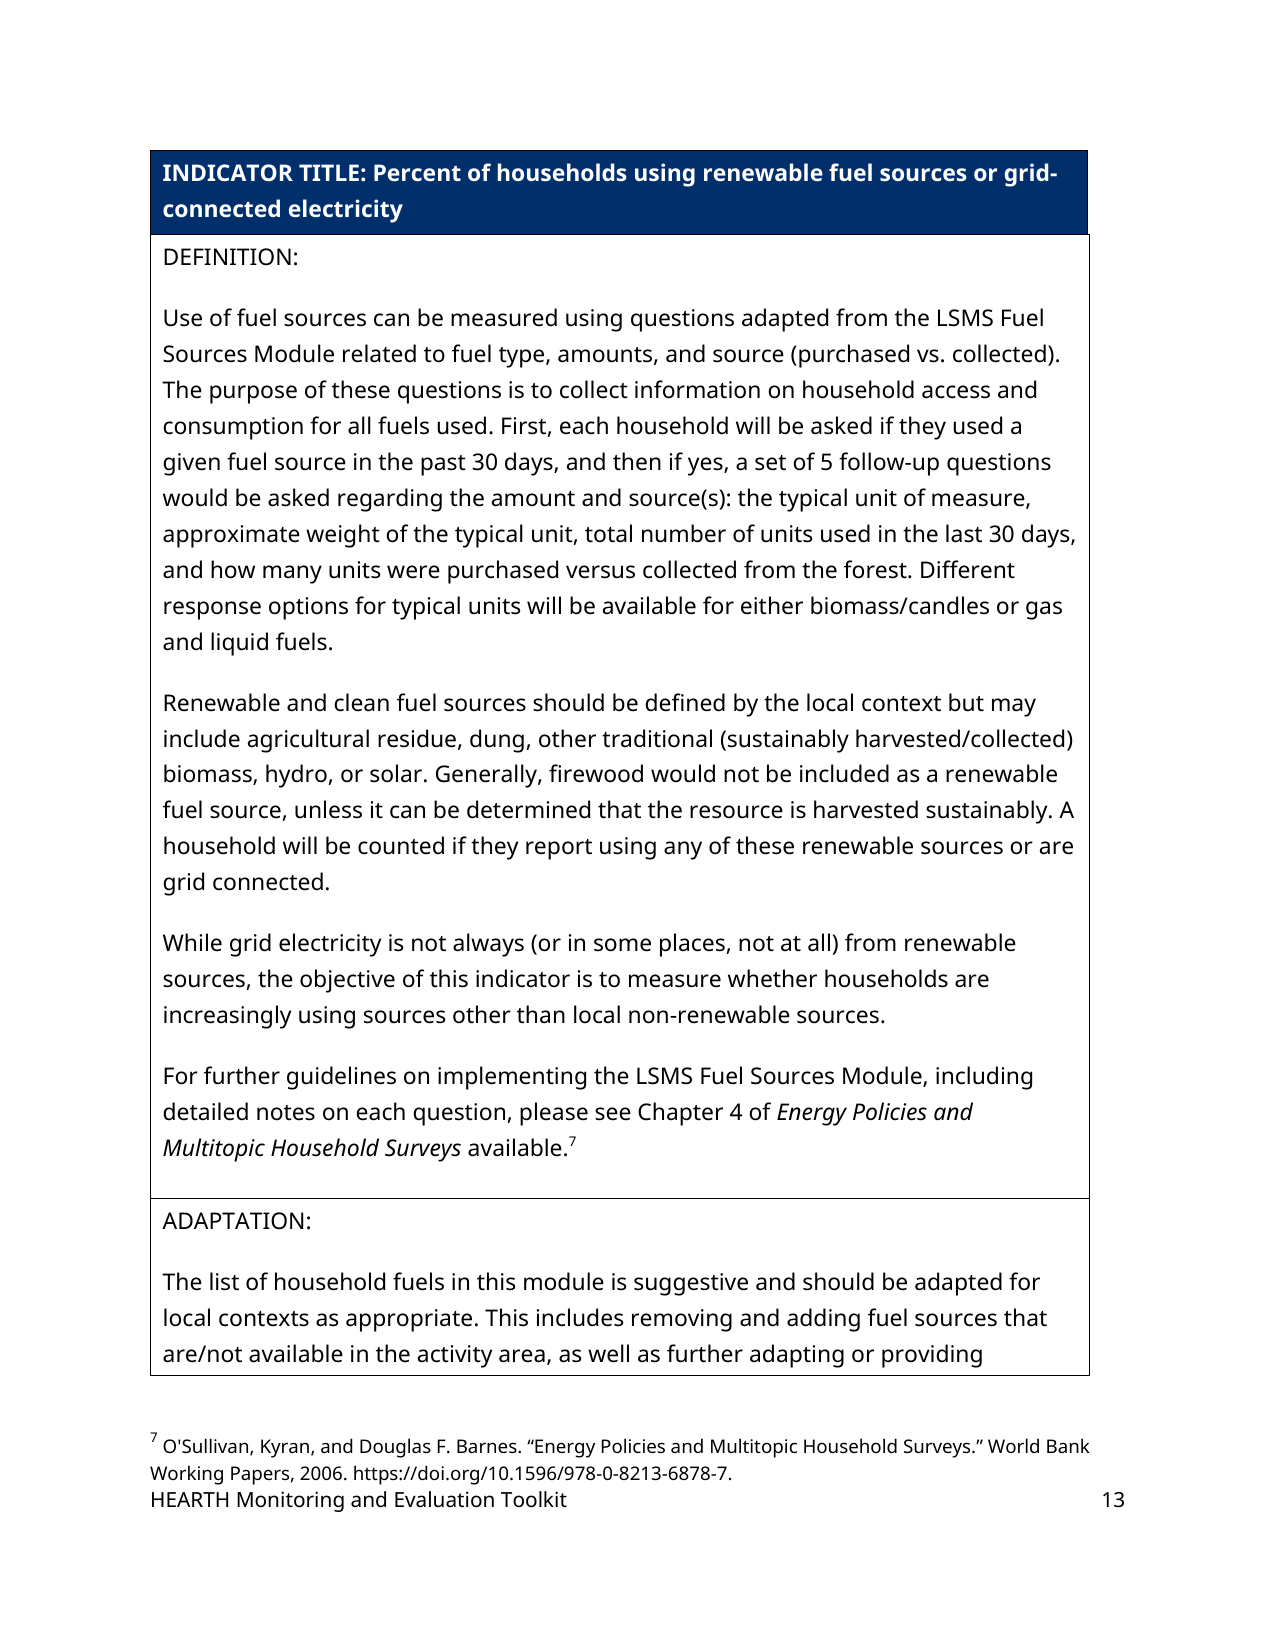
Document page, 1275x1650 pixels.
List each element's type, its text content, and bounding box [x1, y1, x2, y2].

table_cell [151, 1199, 1089, 1375]
table_cell DEFINITION: Use of fuel sources can be measured using questions adapted from the LSMS Fuel Sources Module related to fuel type, amounts, and source (purchased vs. collected). The purpose of these questions is to collect information on household access and consumption for all fuels used. First, each household will be asked if they used a given fuel source in the past 30 days, and then if yes, a set of 5 follow-up questions would be asked regarding the amount and source(s): the typical unit of measure, approximate weight of the typical unit, total number of units used in the last 30 days, and how many units were purchased versus collected from the forest. Different response options for typical units will be available for either biomass/candles or gas and liquid fuels. Renewable and clean fuel sources should be defined by the local context but may include agricultural residue, dung, other traditional (sustainably harvested/collected) biomass, hydro, or solar. Generally, firewood would not be included as a renewable fuel source, unless it can be determined that the resource is harvested sustainably. A household will be counted if they report using any of these renewable sources or are grid connected. While grid electricity is not always (or in some places, not at all) from renewable sources, the objective of this indicator is to measure whether households are increasingly using sources other than local non-renewable sources. For further guidelines on implementing the LSMS Fuel Sources Module, including detailed notes on each question, please see Chapter 4 of Energy Policies and Multitopic Household Surveys available. [151, 235, 1089, 1198]
table_header INDICATOR TITLE: Percent of households using renewable fuel sources or grid-connected electricity [151, 151, 1087, 234]
